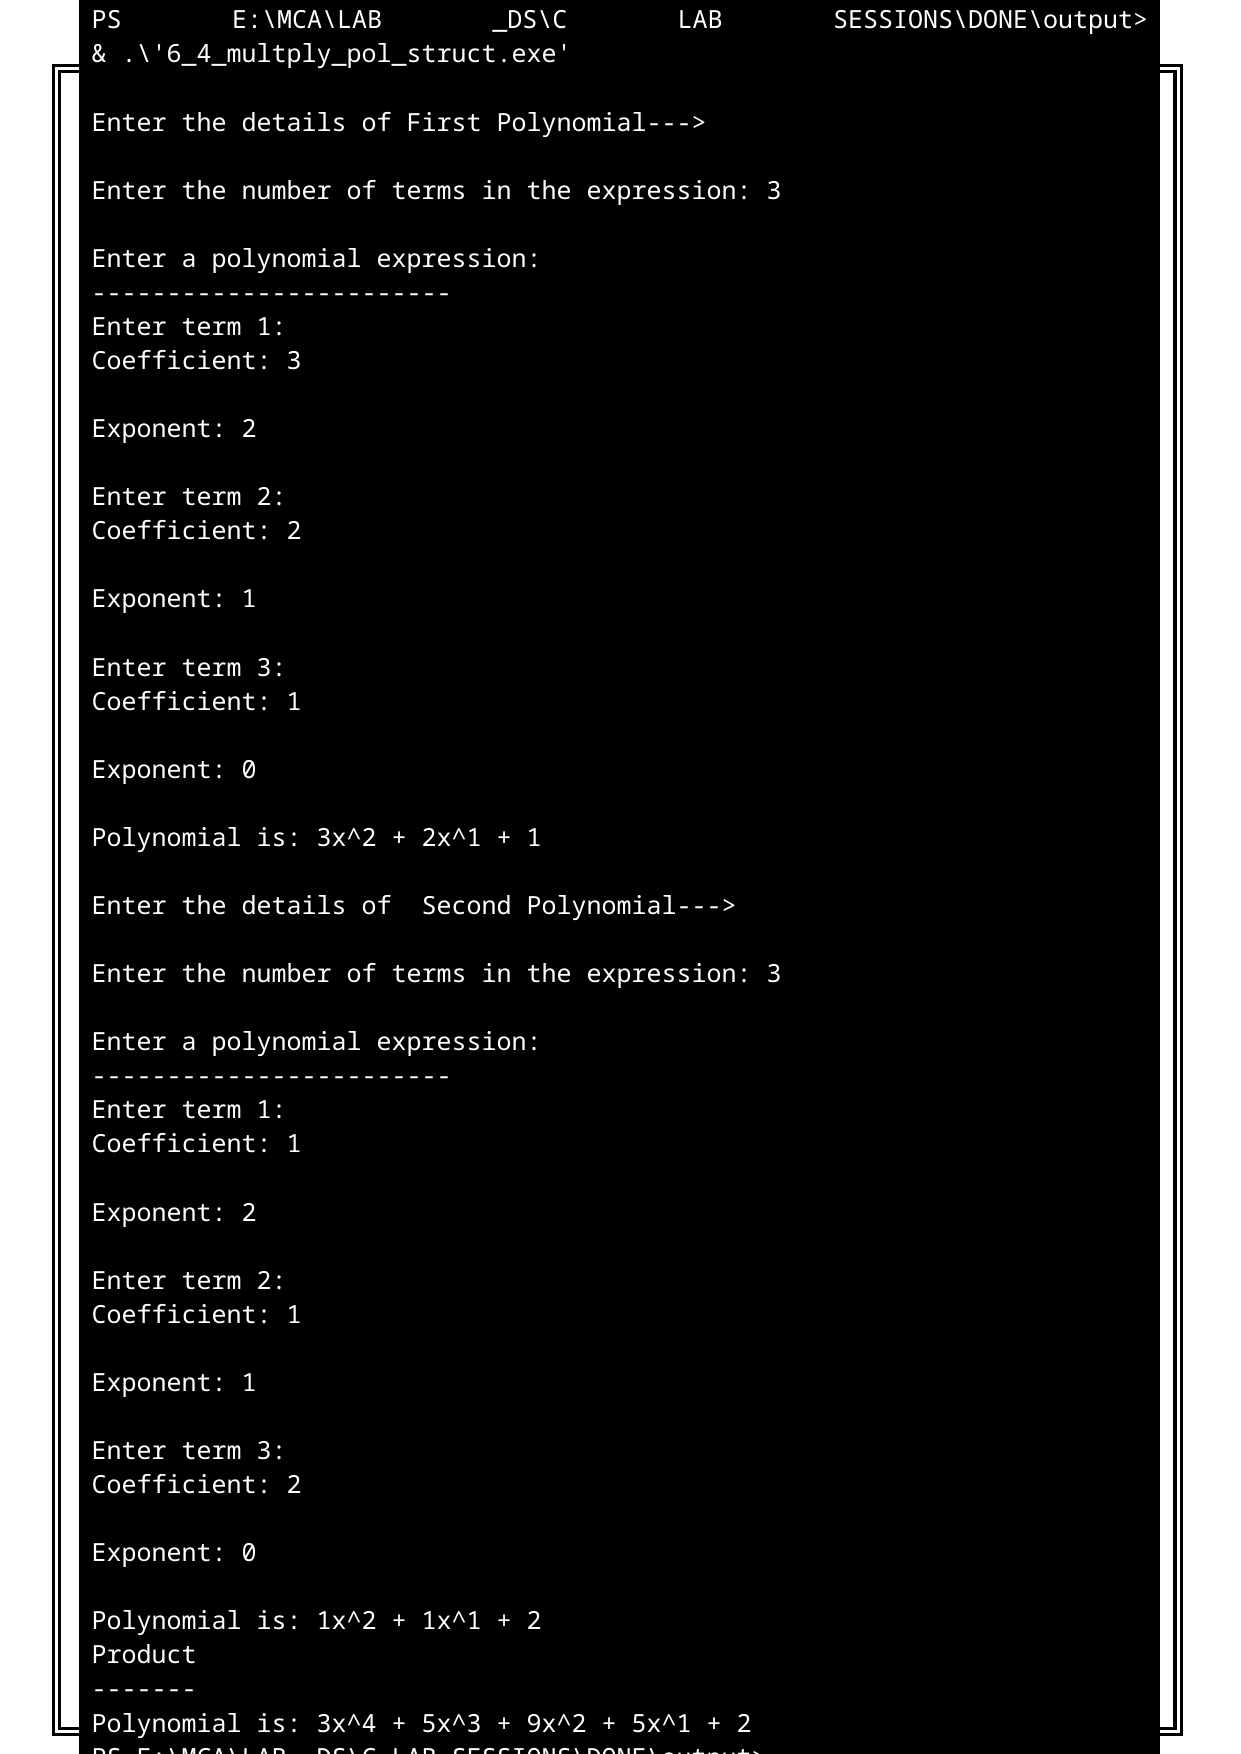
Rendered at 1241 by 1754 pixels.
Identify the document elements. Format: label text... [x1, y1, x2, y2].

table_header PS E:\MCA\LAB _DS\C LAB SESSIONS\DONE\output> & .\'6_4_multply_pol_struct.exe' Enter the details of First Polynomial---> Enter the number of terms in the expression: 3 Enter a polynomial expression: ------------------------ Enter term 1: Coefficient: 3 Exponent: 2 Enter term 2: Coefficient: 2 Exponent: 1 Enter term 3: Coefficient: 1 Exponent: 0 Polynomial is: 3x^2 + 2x^1 + 1 Enter the details of Second Polynomial---> Enter the number of terms in the expression: 3 Enter a polynomial expression: ------------------------ Enter term 1: Coefficient: 1 Exponent: 2 Enter term 2: Coefficient: 1 Exponent: 1 Enter term 3: Coefficient: 2 Exponent: 0 Polynomial is: 1x^2 + 1x^1 + 2 Product ------- Polynomial is: 3x^4 + 5x^3 + 9x^2 + 5x^1 + 2 PS E:\MCA\LAB _DS\C LAB SESSIONS\DONE\output> [81, 2, 1158, 1754]
